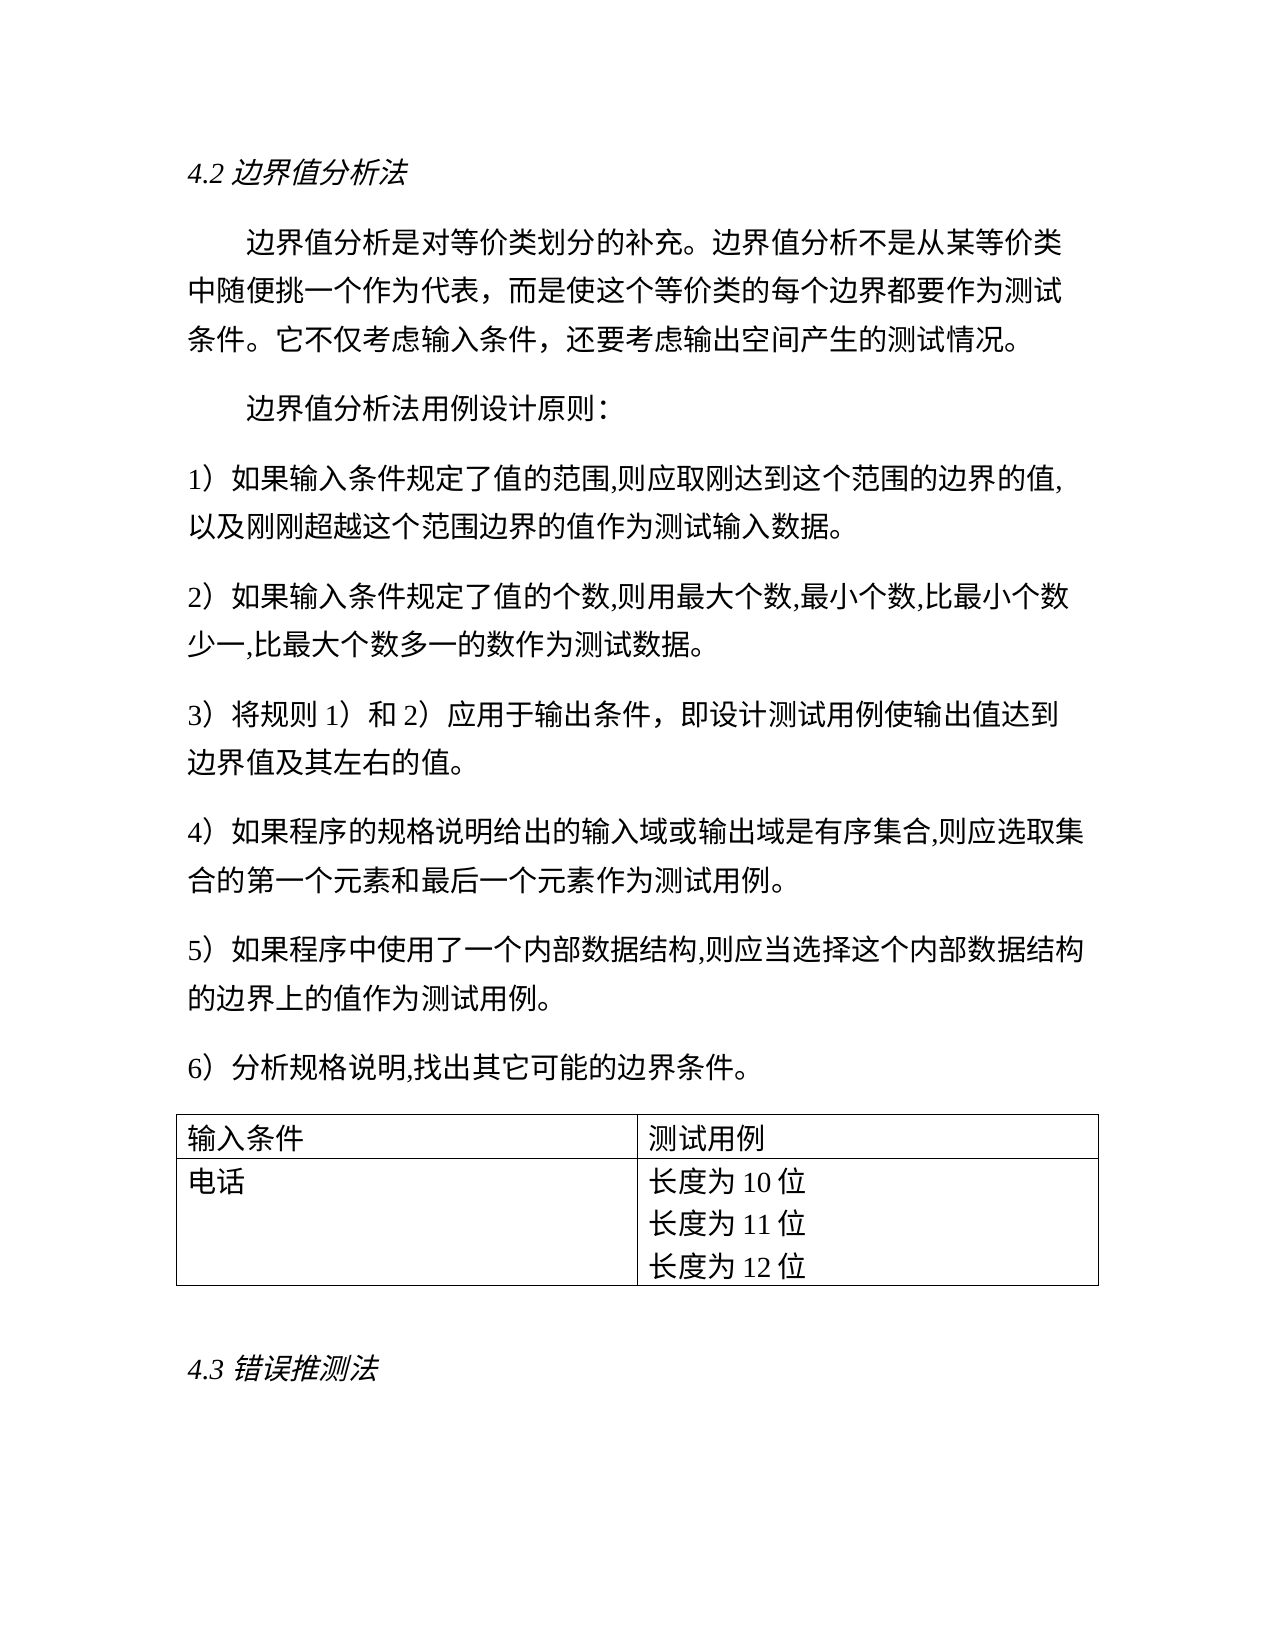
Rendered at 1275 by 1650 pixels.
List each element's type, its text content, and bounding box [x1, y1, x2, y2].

text 5）如果程序中使用了一个内部数据结构,则应当选择这个内部数据结构的边界上的值作为测试用例。 [187, 927, 1087, 1018]
table_cell 长度为10位 长度为11位 长度为12位 [638, 1159, 1098, 1285]
table_header 测试用例 [638, 1115, 1098, 1157]
text 4）如果程序的规格说明给出的输入域或输出域是有序集合,则应选取集合的第一个元素和最后一个元素作为测试用例。 [187, 809, 1087, 900]
text 2）如果输入条件规定了值的个数,则用最大个数,最小个数,比最小个数少一,比最大个数多一的数作为测试数据。 [187, 573, 1087, 664]
text 边界值分析法用例设计原则： [187, 386, 1087, 428]
text 边界值分析是对等价类划分的补充。边界值分析不是从某等价类中随便挑一个作为代表，而是使这个等价类的每个边界都要作为测试条件。它不仅考虑输入条件，还要考虑输出空间产生的测试情况。 [187, 219, 1087, 359]
text 6）分析规格说明,找出其它可能的边界条件。 [187, 1045, 1087, 1087]
table_header 输入条件 [177, 1115, 637, 1157]
text 4.2 边界值分析法 [187, 150, 1087, 192]
table_cell 电话 [177, 1159, 637, 1285]
text 4.3 错误推测法 [187, 1346, 1087, 1388]
text 3）将规则1）和2）应用于输出条件，即设计测试用例使输出值达到边界值及其左右的值。 [187, 691, 1087, 782]
text 1）如果输入条件规定了值的范围,则应取刚达到这个范围的边界的值,以及刚刚超越这个范围边界的值作为测试输入数据。 [187, 455, 1087, 546]
